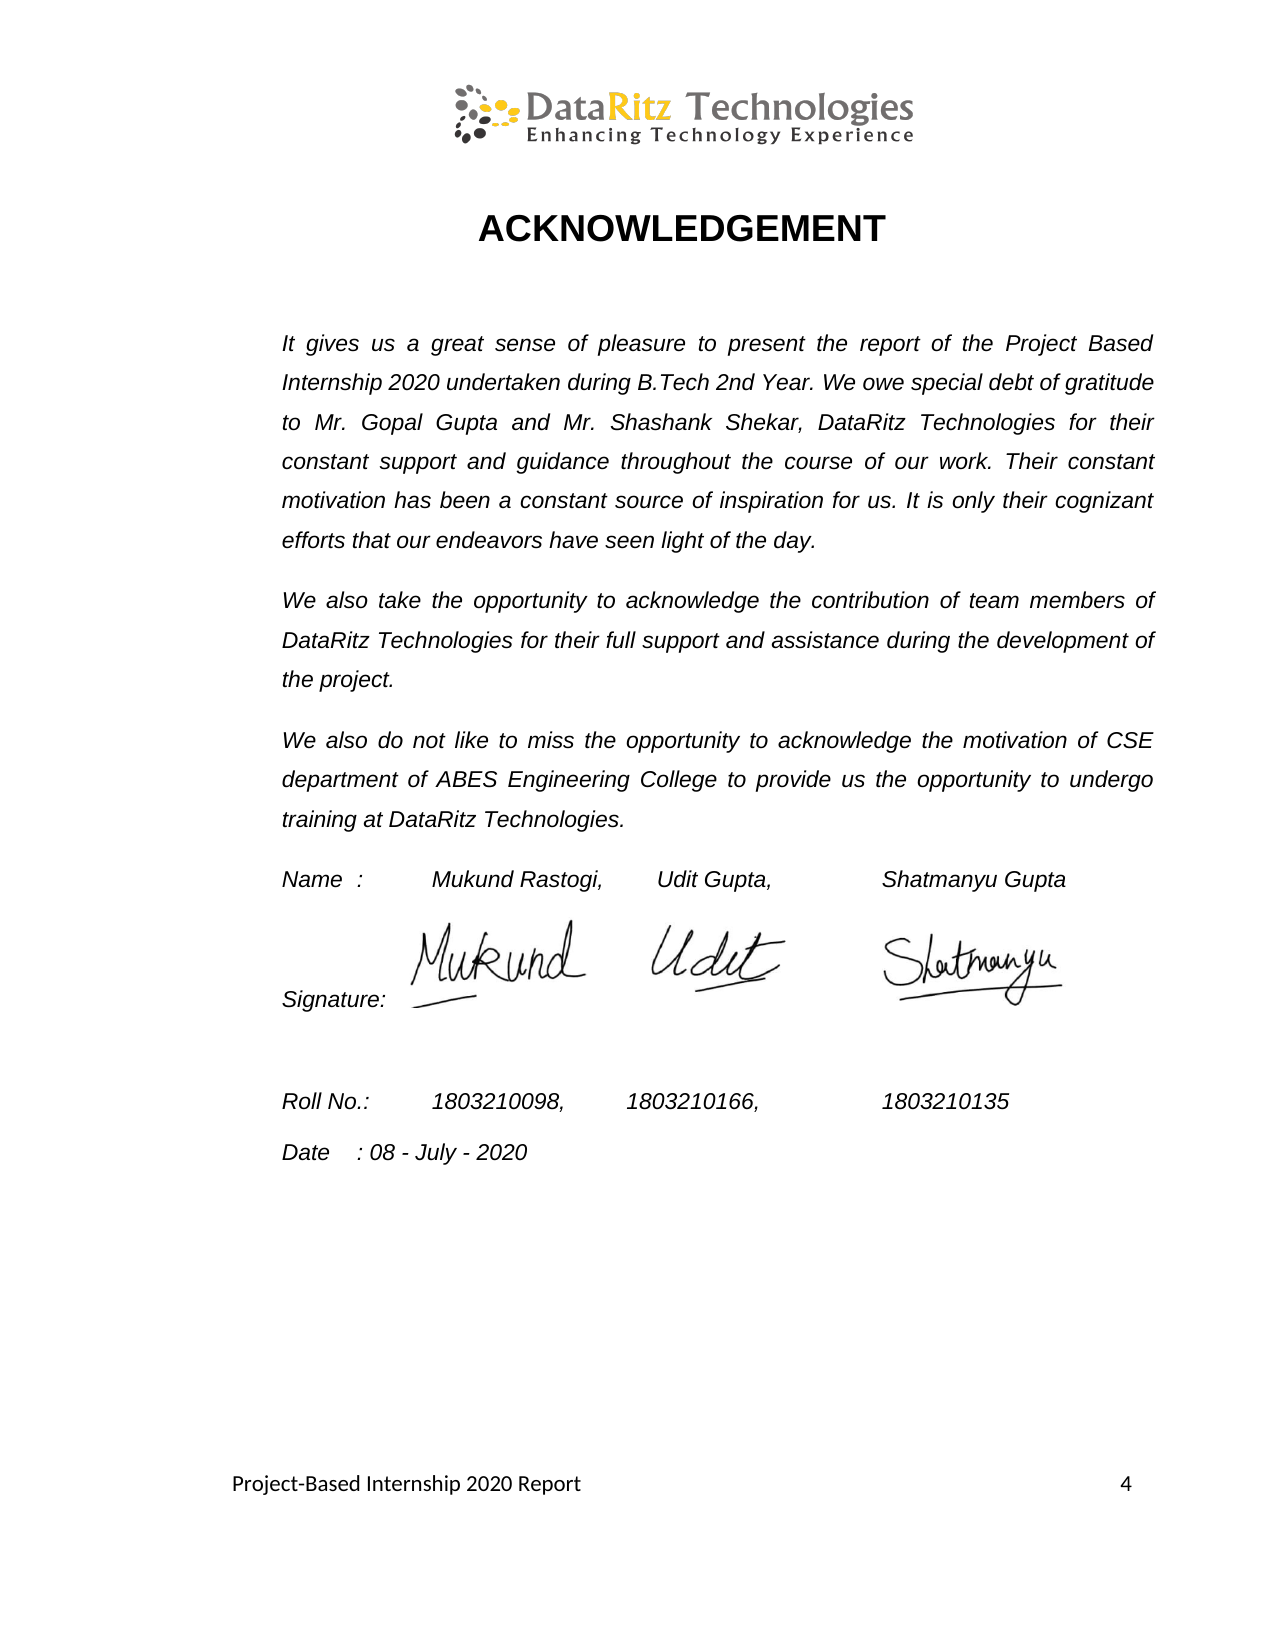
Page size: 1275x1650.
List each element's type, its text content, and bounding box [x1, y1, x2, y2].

text We also take the opportunity to acknowledge the contribution of team members of DataRitz Technologies for their full support and assistance during the development of the project. [282, 587, 1157, 693]
text ACKNOWLEDGEMENT [207, 207, 1157, 250]
text It gives us a great sense of pleasure to present the report of the Project Based Internship 2020 undertaken during B.Tech 2nd Year. We owe special debt of gratitude to Mr. Gopal Gupta and Mr. Shashank Shekar, DataRitz Technologies for their constant support and guidance throughout the course of our work. Their constant motivation has been a constant source of inspiration for us. It is only their cognizant efforts that our endeavors have seen light of the day. [282, 329, 1157, 553]
picture [398, 916, 1073, 1008]
text We also do not like to miss the opportunity to acknowledge the motivation of CSE department of ABES Engineering College to provide us the opportunity to undergo training at DataRitz Technologies. [282, 727, 1157, 832]
text Roll No.: 1803210098, 1803210166, 1803210135 [282, 1088, 1157, 1114]
text Name : Mukund Rastogi, Udit Gupta, Shatmanyu Gupta [282, 866, 1157, 892]
text Date : 08 - July - 2020 [282, 1139, 1157, 1165]
picture [444, 75, 920, 150]
